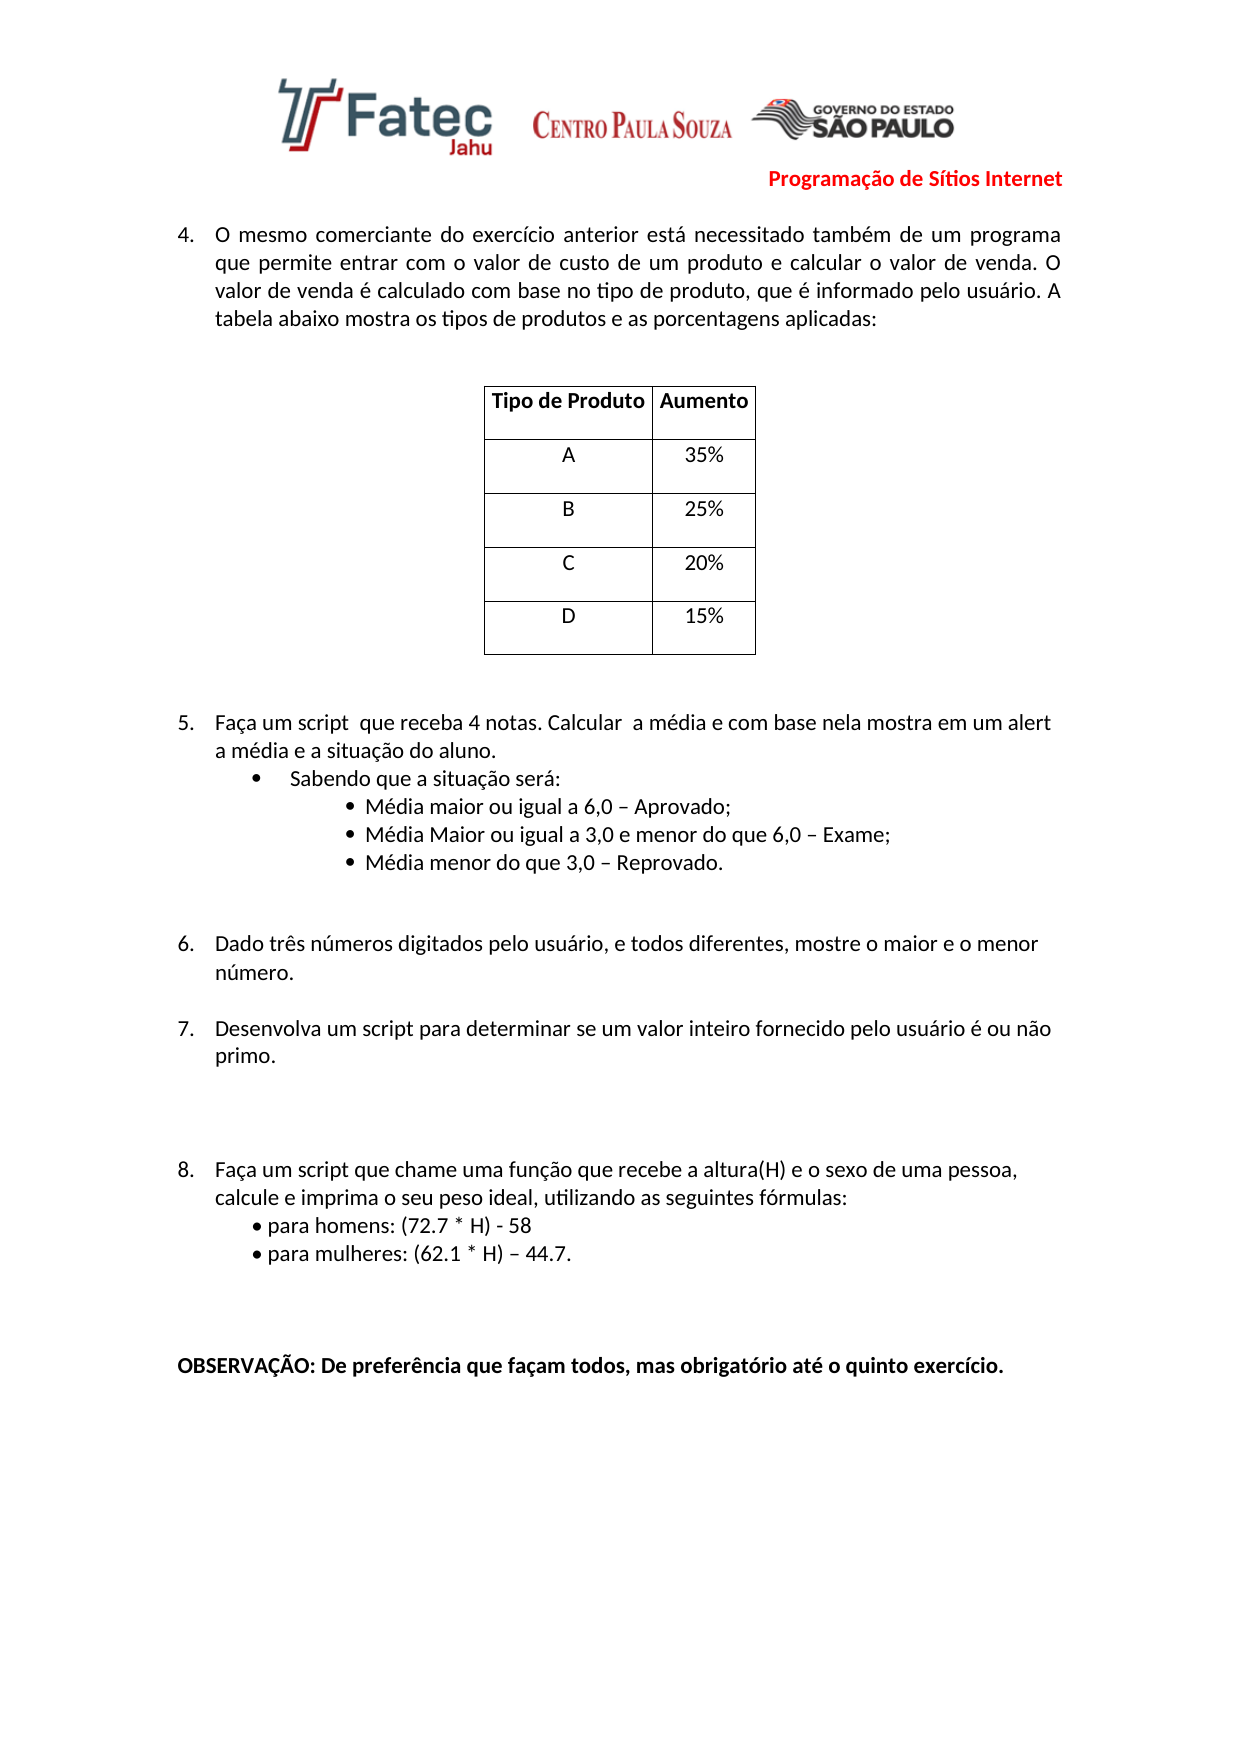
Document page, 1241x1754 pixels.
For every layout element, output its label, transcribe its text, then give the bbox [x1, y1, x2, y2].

table_cell 25% [653, 494, 755, 547]
table_cell 15% [653, 602, 755, 654]
table_cell B [485, 494, 652, 547]
table_cell A [485, 440, 652, 493]
text • para mulheres: (62.1 * H) – 44.7. [251, 1239, 1063, 1267]
list Desenvolva um script para determinar se um valor inteiro fornecido pelo usuário é ou não primo. [177, 1014, 1063, 1070]
picture [274, 73, 967, 165]
list Média menor do que 3,0 – Reprovado. [346, 848, 1063, 877]
table_cell C [485, 548, 652, 601]
list O mesmo comerciante do exercício anterior está necessitado também de um programa que permite entrar com o valor de custo de um produto e calcular o valor de venda. O valor de venda é calculado com base no tipo de produto, que é informado pelo usuário. A tabela abaixo mostra os tipos de produtos e as porcentagens aplicadas: [177, 221, 1063, 333]
table_header Aumento [653, 387, 755, 439]
table_header Tipo de Produto [485, 387, 652, 439]
list Faça um script que chame uma função que recebe a altura(H) e o sexo de uma pessoa, calcule e imprima o seu peso ideal, utilizando as seguintes fórmulas: [177, 1155, 1063, 1211]
table_cell 20% [653, 548, 755, 601]
list Sabendo que a situação será: [252, 764, 1063, 792]
table_cell D [485, 602, 652, 654]
list Média maior ou igual a 6,0 – Aprovado; [346, 792, 1063, 821]
list Faça um script que receba 4 notas. Calcular a média e com base nela mostra em um alert a média e a situação do aluno. [177, 708, 1063, 764]
text • para homens: (72.7 * H) - 58 [251, 1211, 1063, 1239]
list Dado três números digitados pelo usuário, e todos diferentes, mostre o maior e o menor número. [177, 929, 1063, 986]
table_cell 35% [653, 440, 755, 493]
list Média Maior ou igual a 3,0 e menor do que 6,0 – Exame; [346, 821, 1063, 848]
text OBSERVAÇÃO: De preferência que façam todos, mas obrigatório até o quinto exercício. [177, 1351, 1063, 1379]
